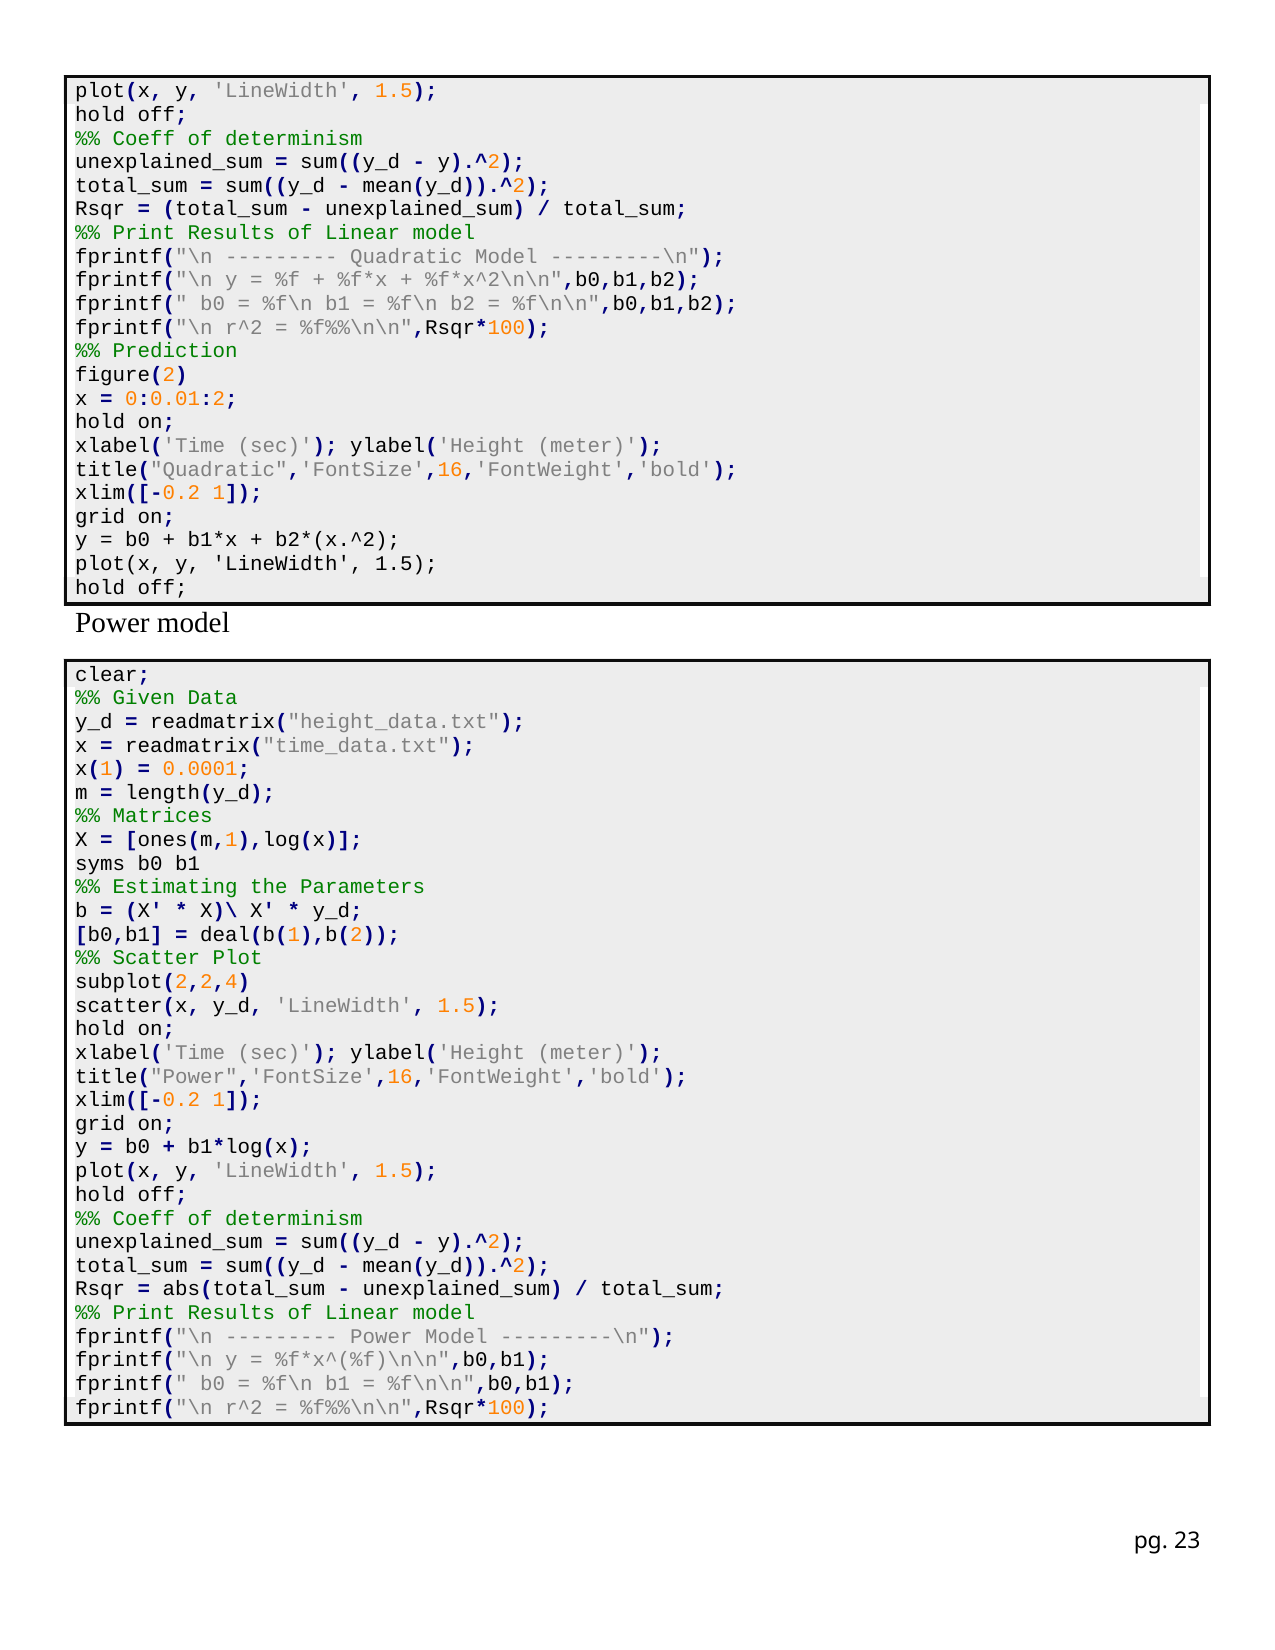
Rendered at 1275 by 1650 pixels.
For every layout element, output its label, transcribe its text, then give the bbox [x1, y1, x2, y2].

text xlabel('Time (sec)'); ylabel('Height (meter)'); [75, 435, 1200, 458]
text fprintf("\n r^2 = %f%%\n\n",Rsqr*100); [67, 1391, 1208, 1422]
text %% Coeff of determinism [75, 1207, 1200, 1231]
text y = b0 + b1*log(x); [75, 1137, 1200, 1160]
text %% Estimating the Parameters [75, 876, 1200, 900]
text fprintf(" b0 = %f\n b1 = %f\n b2 = %f\n\n",b0,b1,b2); [75, 293, 1200, 317]
text fprintf("\n y = %f + %f*x + %f*x^2\n\n",b0,b1,b2); [75, 269, 1200, 293]
text y_d = readmatrix("height_data.txt"); [75, 711, 1200, 734]
text x = 0:0.01:2; [75, 388, 1200, 411]
text xlim([-0.2 1]); [75, 482, 1200, 506]
text x(1) = 0.0001; [75, 758, 1200, 782]
text %% Print Results of Linear model [75, 222, 1200, 246]
text Power model [75, 606, 1200, 639]
text hold on; [75, 411, 1200, 435]
text grid on; [75, 1113, 1200, 1137]
text clear; [67, 662, 1208, 687]
text grid on; [75, 506, 1200, 529]
text syms b0 b1 [75, 853, 1200, 876]
text y = b0 + b1*x + b2*(x.^2); [75, 529, 1200, 553]
text hold on; [75, 1018, 1200, 1042]
text total_sum = sum((y_d - mean(y_d)).^2); [75, 175, 1200, 198]
text title("Power",'FontSize',16,'FontWeight','bold'); [75, 1066, 1200, 1089]
text hold off; [75, 104, 1200, 127]
text b = (X' * X)\ X' * y_d; [75, 900, 1200, 924]
text fprintf("\n --------- Quadratic Model ---------\n"); [75, 246, 1200, 269]
text plot(x, y, 'LineWidth', 1.5); [75, 1160, 1200, 1184]
text plot(x, y, 'LineWidth', 1.5); [75, 553, 1200, 572]
text fprintf("\n y = %f*x^(%f)\n\n",b0,b1); [75, 1349, 1200, 1373]
text plot(x, y, 'LineWidth', 1.5); [67, 78, 1208, 104]
text %% Prediction [75, 340, 1200, 364]
text %% Coeff of determinism [75, 127, 1200, 151]
text subplot(2,2,4) [75, 971, 1200, 995]
text Rsqr = abs(total_sum - unexplained_sum) / total_sum; [75, 1278, 1200, 1302]
text unexplained_sum = sum((y_d - y).^2); [75, 151, 1200, 175]
text Rsqr = (total_sum - unexplained_sum) / total_sum; [75, 198, 1200, 222]
text %% Matrices [75, 806, 1200, 829]
text unexplained_sum = sum((y_d - y).^2); [75, 1231, 1200, 1255]
text hold off; [75, 1184, 1200, 1207]
text xlabel('Time (sec)'); ylabel('Height (meter)'); [75, 1042, 1200, 1066]
text m = length(y_d); [75, 782, 1200, 806]
text hold off; [67, 572, 1208, 602]
text total_sum = sum((y_d - mean(y_d)).^2); [75, 1255, 1200, 1278]
text xlim([-0.2 1]); [75, 1089, 1200, 1113]
text figure(2) [75, 364, 1200, 388]
text X = [ones(m,1),log(x)]; [75, 829, 1200, 853]
text fprintf("\n --------- Power Model ---------\n"); [75, 1326, 1200, 1349]
text scatter(x, y_d, 'LineWidth', 1.5); [75, 995, 1200, 1018]
text %% Given Data [75, 687, 1200, 711]
text x = readmatrix("time_data.txt"); [75, 734, 1200, 758]
text title("Quadratic",'FontSize',16,'FontWeight','bold'); [75, 458, 1200, 482]
text [b0,b1] = deal(b(1),b(2)); [75, 924, 1200, 947]
text fprintf(" b0 = %f\n b1 = %f\n\n",b0,b1); [75, 1373, 1200, 1391]
text %% Print Results of Linear model [75, 1302, 1200, 1326]
text %% Scatter Plot [75, 947, 1200, 971]
text fprintf("\n r^2 = %f%%\n\n",Rsqr*100); [75, 317, 1200, 340]
